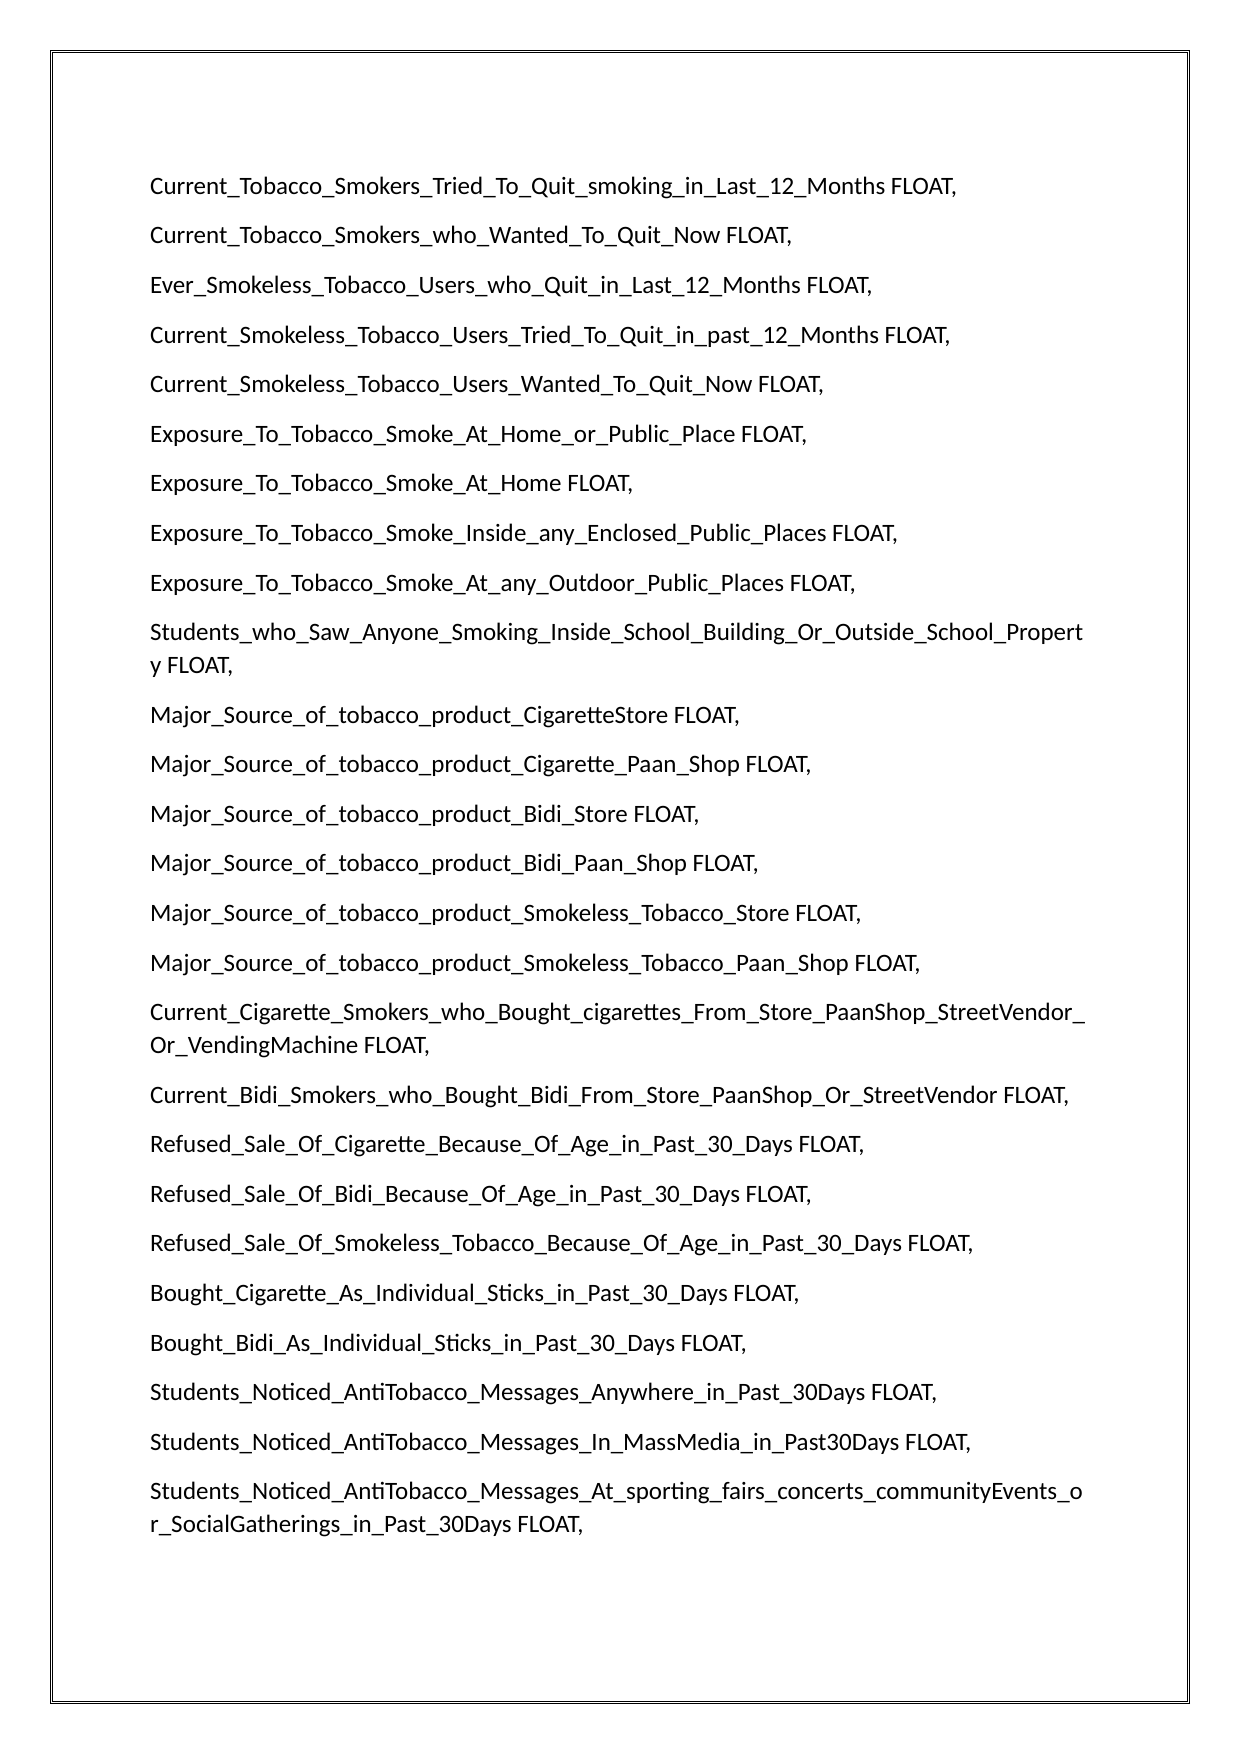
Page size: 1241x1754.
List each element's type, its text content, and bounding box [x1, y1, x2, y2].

text Current_Tobacco_Smokers_Tried_To_Quit_smoking_in_Last_12_Months FLOAT, [150, 170, 1090, 201]
text Current_Tobacco_Smokers_who_Wanted_To_Quit_Now FLOAT, [150, 220, 1090, 250]
text Major_Source_of_tobacco_product_Smokeless_Tobacco_Store FLOAT, [150, 897, 1090, 928]
text Current_Cigarette_Smokers_who_Bought_cigarettes_From_Store_PaanShop_StreetVendor_Or_VendingMachine FLOAT, [150, 996, 1090, 1060]
text Major_Source_of_tobacco_product_Cigarette_Paan_Shop FLOAT, [150, 748, 1090, 779]
text Current_Bidi_Smokers_who_Bought_Bidi_From_Store_PaanShop_Or_StreetVendor FLOAT, [150, 1079, 1090, 1109]
text Major_Source_of_tobacco_product_Bidi_Paan_Shop FLOAT, [150, 848, 1090, 878]
text Exposure_To_Tobacco_Smoke_At_Home_or_Public_Place FLOAT, [150, 418, 1090, 448]
text Major_Source_of_tobacco_product_Bidi_Store FLOAT, [150, 798, 1090, 828]
text Bought_Cigarette_As_Individual_Sticks_in_Past_30_Days FLOAT, [150, 1277, 1090, 1308]
text Ever_Smokeless_Tobacco_Users_who_Quit_in_Last_12_Months FLOAT, [150, 269, 1090, 300]
text Refused_Sale_Of_Bidi_Because_Of_Age_in_Past_30_Days FLOAT, [150, 1178, 1090, 1208]
text Students_Noticed_AntiTobacco_Messages_Anywhere_in_Past_30Days FLOAT, [150, 1376, 1090, 1407]
text Exposure_To_Tobacco_Smoke_At_Home FLOAT, [150, 468, 1090, 498]
text Exposure_To_Tobacco_Smoke_At_any_Outdoor_Public_Places FLOAT, [150, 567, 1090, 597]
text Major_Source_of_tobacco_product_Smokeless_Tobacco_Paan_Shop FLOAT, [150, 947, 1090, 977]
text Students_Noticed_AntiTobacco_Messages_At_sporting_fairs_concerts_communityEvents_or_SocialGatherings_in_Past_30Days FLOAT, [150, 1476, 1090, 1539]
text Bought_Bidi_As_Individual_Sticks_in_Past_30_Days FLOAT, [150, 1327, 1090, 1357]
text Refused_Sale_Of_Smokeless_Tobacco_Because_Of_Age_in_Past_30_Days FLOAT, [150, 1228, 1090, 1258]
text Students_who_Saw_Anyone_Smoking_Inside_School_Building_Or_Outside_School_Property FLOAT, [150, 616, 1090, 680]
text Current_Smokeless_Tobacco_Users_Tried_To_Quit_in_past_12_Months FLOAT, [150, 319, 1090, 349]
text Students_Noticed_AntiTobacco_Messages_In_MassMedia_in_Past30Days FLOAT, [150, 1426, 1090, 1456]
text Exposure_To_Tobacco_Smoke_Inside_any_Enclosed_Public_Places FLOAT, [150, 517, 1090, 548]
text Current_Smokeless_Tobacco_Users_Wanted_To_Quit_Now FLOAT, [150, 368, 1090, 399]
text Refused_Sale_Of_Cigarette_Because_Of_Age_in_Past_30_Days FLOAT, [150, 1128, 1090, 1159]
text Major_Source_of_tobacco_product_CigaretteStore FLOAT, [150, 699, 1090, 729]
